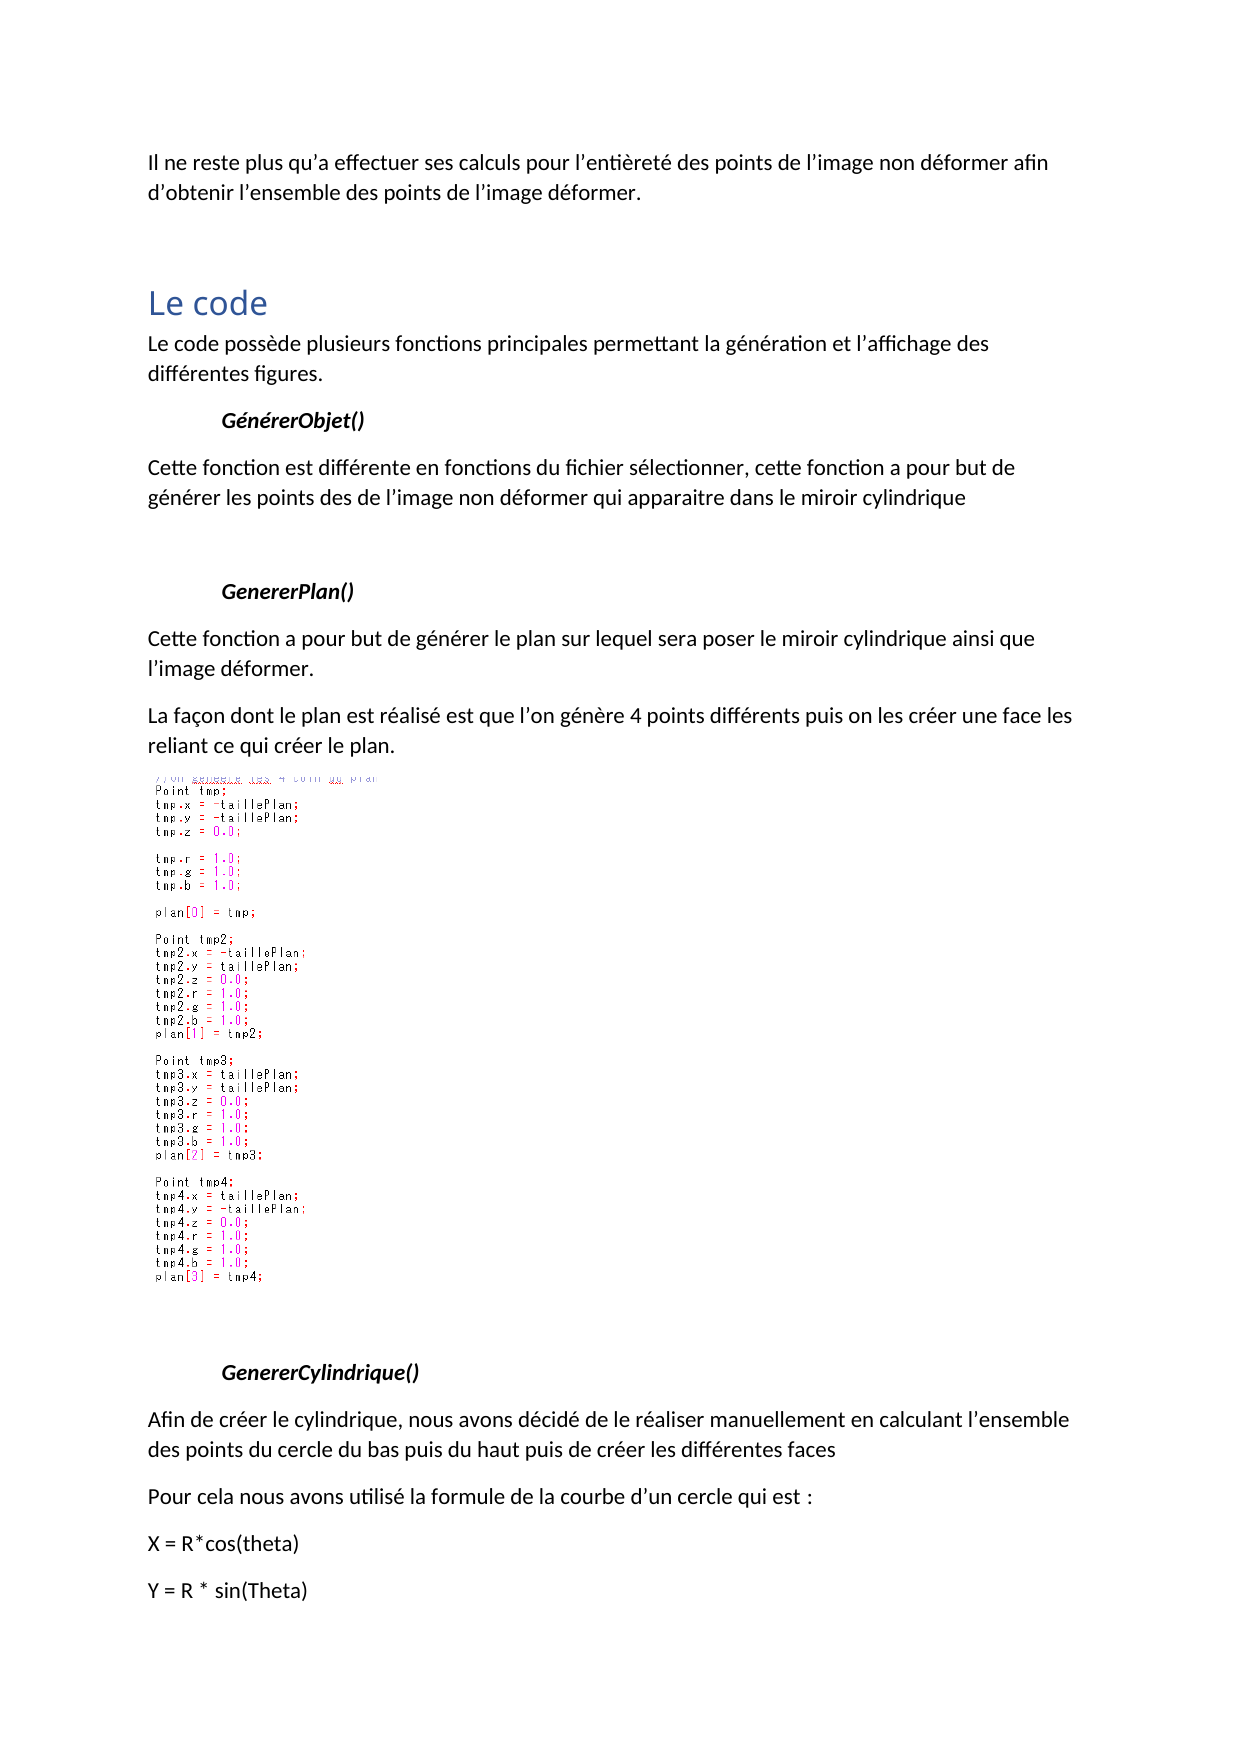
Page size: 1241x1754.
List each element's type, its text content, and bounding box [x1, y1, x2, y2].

text Y = R * sin(Theta) [148, 1576, 1093, 1604]
text GenererCylindrique() [148, 1358, 1093, 1386]
text GenererPlan() [148, 577, 1093, 605]
text Le code possède plusieurs fonctions principales permettant la génération et l’affichage des différentes figures. [148, 329, 1093, 387]
subtitle Le code [148, 280, 1093, 325]
text Il ne reste plus qu’a effectuer ses calculs pour l’entièreté des points de l’image non déformer afin d’obtenir l’ensemble des points de l’image déformer. [148, 148, 1093, 206]
picture [147, 777, 377, 1293]
text Pour cela nous avons utilisé la formule de la courbe d’un cercle qui est : [148, 1482, 1093, 1510]
text Afin de créer le cylindrique, nous avons décidé de le réaliser manuellement en calculant l’ensemble des points du cercle du bas puis du haut puis de créer les différentes faces [148, 1405, 1093, 1463]
text Cette fonction a pour but de générer le plan sur lequel sera poser le miroir cylindrique ainsi que l’image déformer. [148, 624, 1093, 682]
text Cette fonction est différente en fonctions du fichier sélectionner, cette fonction a pour but de générer les points des de l’image non déformer qui apparaitre dans le miroir cylindrique [148, 453, 1093, 511]
text La façon dont le plan est réalisé est que l’on génère 4 points différents puis on les créer une face les reliant ce qui créer le plan. [148, 701, 1093, 759]
text X = R*cos(theta) [148, 1529, 1093, 1557]
text GénérerObjet() [148, 406, 1093, 434]
